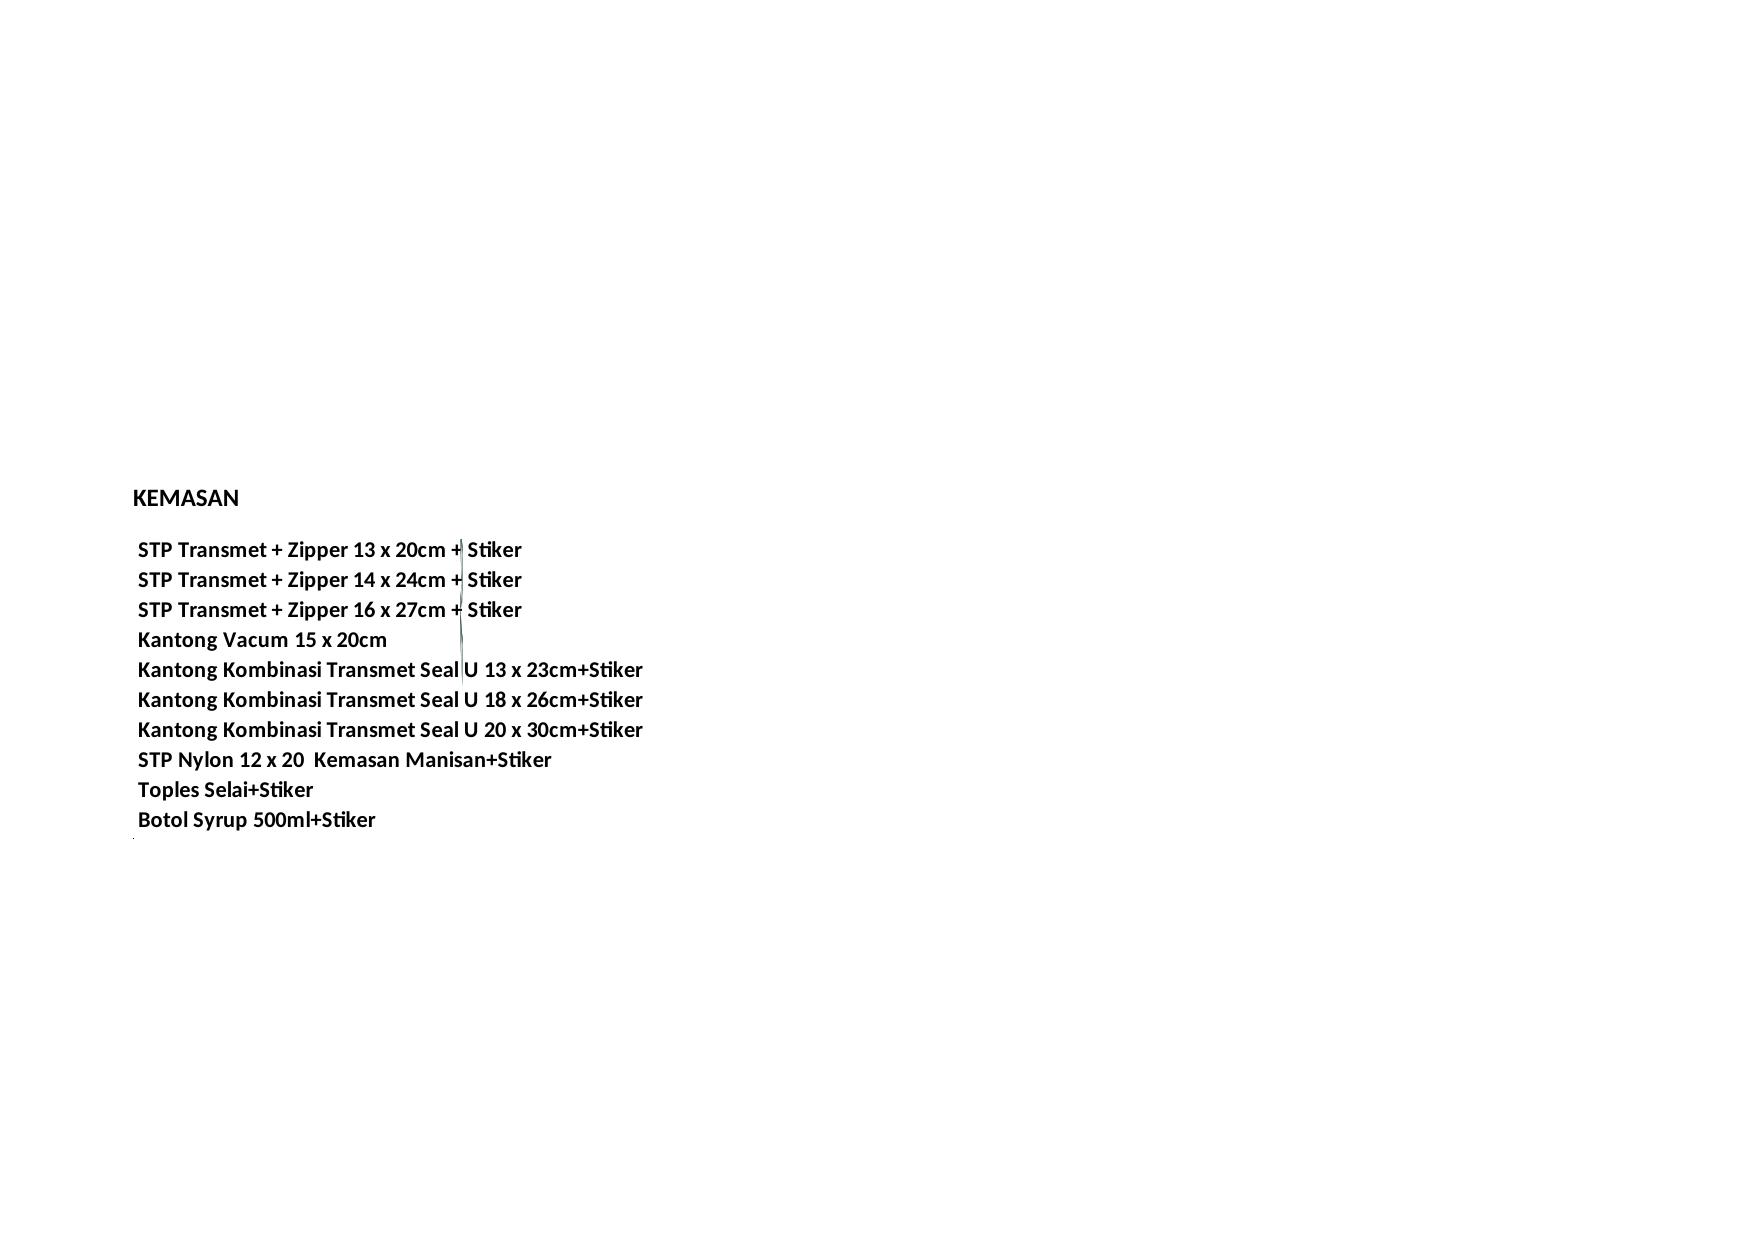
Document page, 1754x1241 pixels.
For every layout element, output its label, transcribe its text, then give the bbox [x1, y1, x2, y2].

text KEMASAN [133, 482, 1624, 513]
